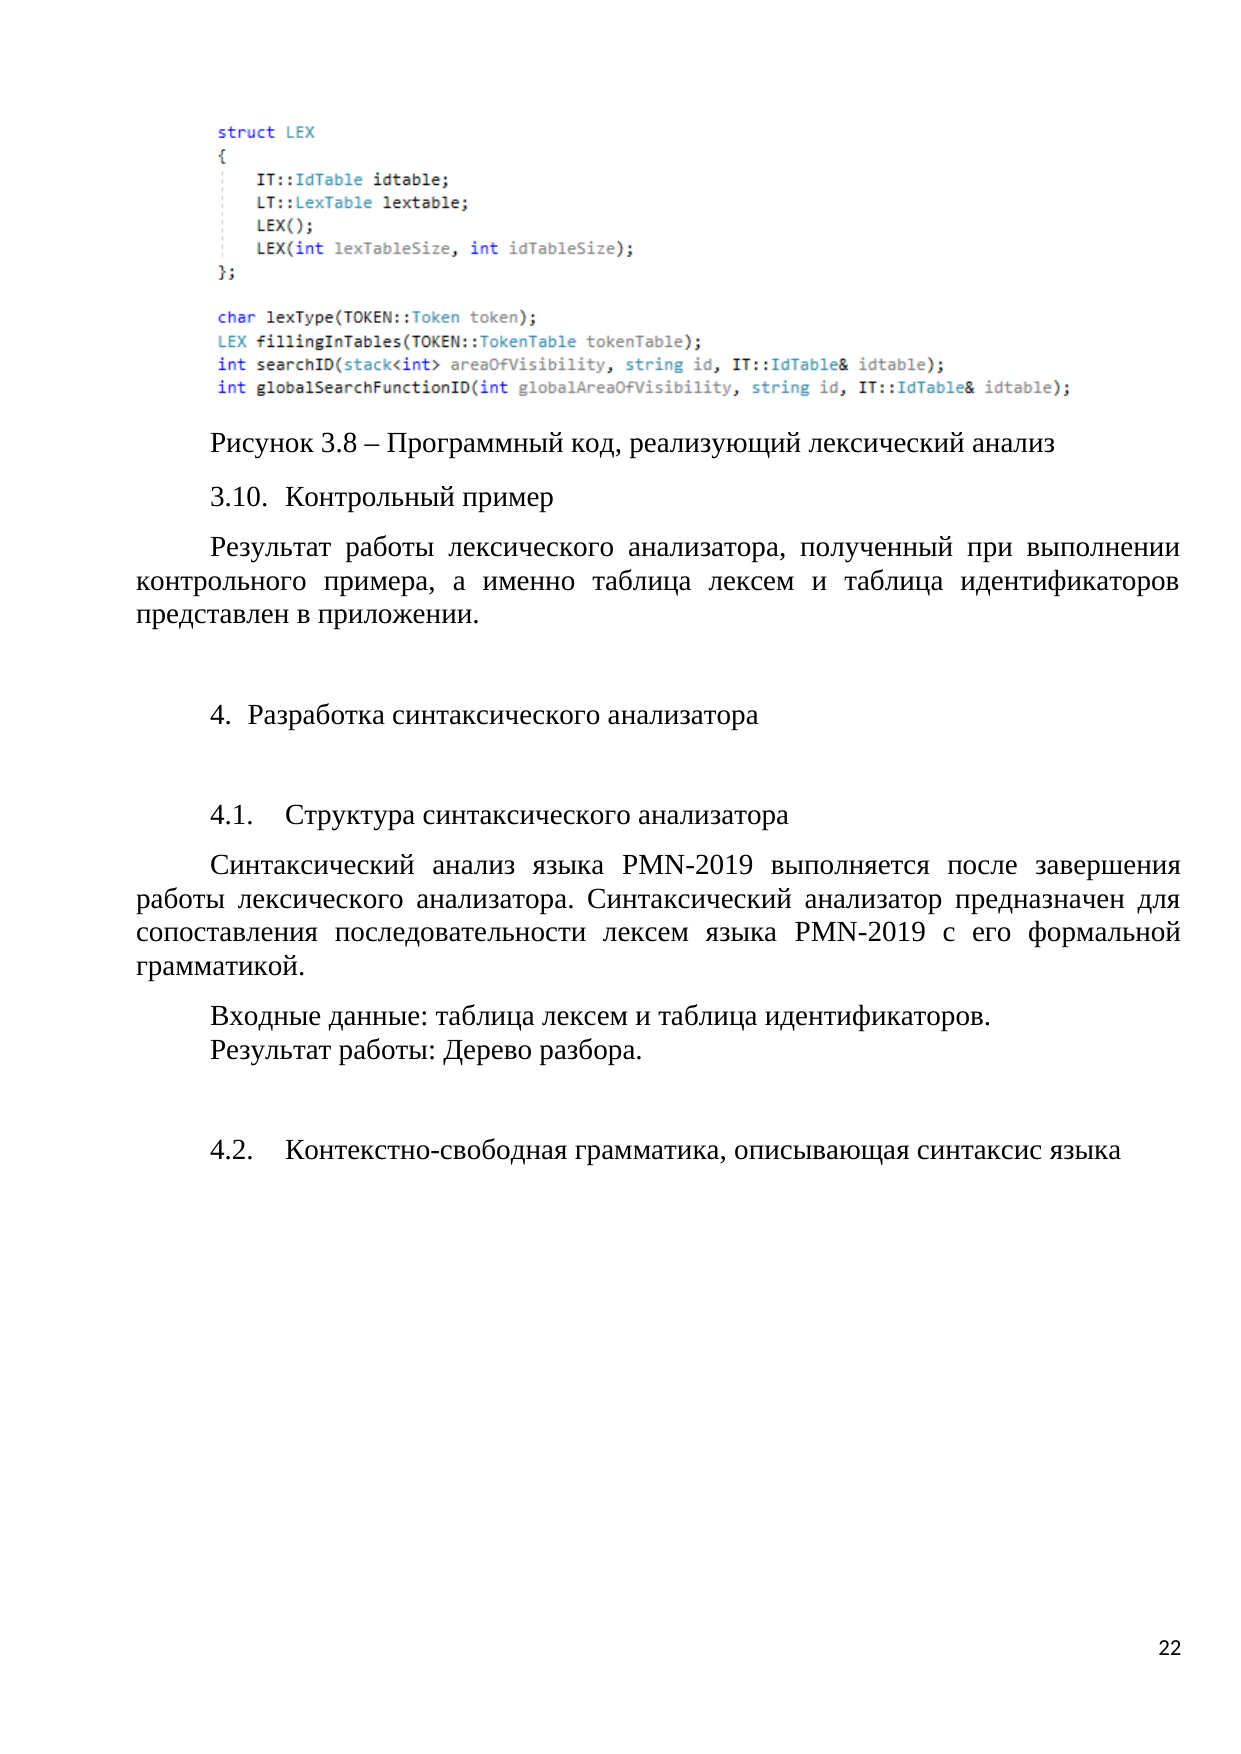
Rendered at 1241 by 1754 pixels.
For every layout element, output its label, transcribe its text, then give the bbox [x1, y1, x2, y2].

text Синтаксический анализ языка PMN-2019 выполняется после завершения работы лексического анализатора. Синтаксический анализатор предназначен для сопоставления последовательности лексем языка PMN-2019 c его формальной грамматикой. [136, 847, 1181, 982]
list Структура синтаксического анализатора [210, 797, 1181, 831]
picture [209, 118, 1084, 409]
list Контекстно-свободная грамматика, описывающая синтаксис языка [210, 1132, 1181, 1166]
text Рисунок 3.8 – Программный код, реализующий лексический анализ [136, 425, 1181, 458]
list Разработка синтаксического анализатора [210, 697, 1181, 730]
text Входные данные: таблица лексем и таблица идентификаторов. [136, 998, 1181, 1032]
text Результат работы лексического анализатора, полученный при выполнении контрольного примера, а именно таблица лексем и таблица идентификаторов представлен в приложении. [136, 529, 1181, 630]
list Контрольный пример [210, 479, 1181, 513]
text Результат работы: Дерево разбора. [136, 1032, 1181, 1065]
